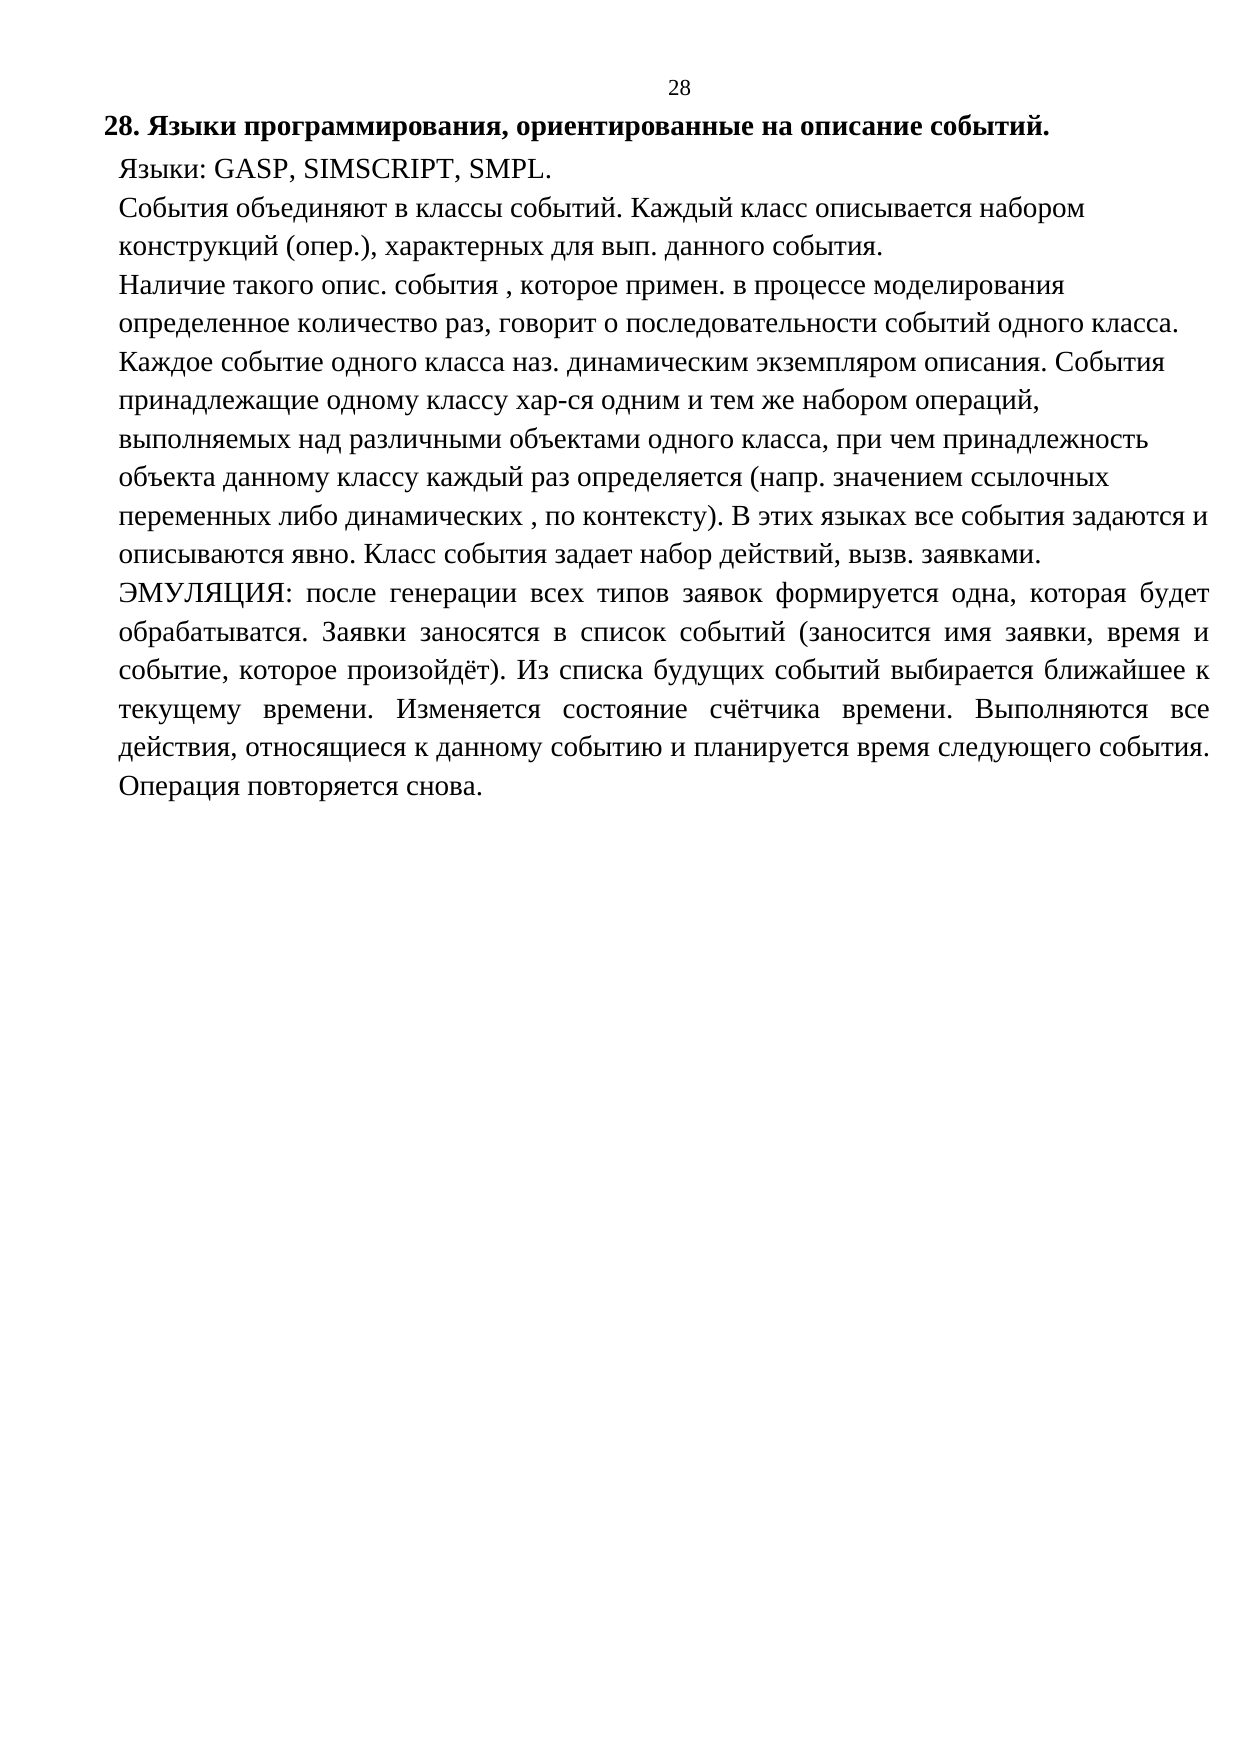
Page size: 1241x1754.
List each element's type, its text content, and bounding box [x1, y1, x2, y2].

text Наличие такого опис. события , которое примен. в процессе моделирования определенное количество раз, говорит о последовательности событий одного класса. Каждое событие одного класса наз. динамическим экземпляром описания. События принадлежащие одному классу хар-ся одним и тем же набором операций, выполняемых над различными объектами одного класса, при чем принадлежность объекта данному классу каждый раз определяется (напр. значением ссылочных переменных либо динамических , по контексту). В этих языках все события задаются и описываются явно. Класс события задает набор действий, вызв. заявками. [118, 267, 1211, 570]
text Языки: GASP, SIMSCRIPT, SMPL. [118, 151, 1211, 185]
list 28. Языки программирования, ориентированные на описание событий. [103, 108, 1211, 141]
text События объединяют в классы событий. Каждый класс описывается набором конструкций (опер.), характерных для вып. данного события. [118, 190, 1211, 262]
text ЭМУЛЯЦИЯ: после генерации всех типов заявок формируется одна, которая будет обрабатыватся. Заявки заносятся в список событий (заносится имя заявки, время и событие, которое произойдёт). Из списка будущих событий выбирается ближайшее к текущему времени. Изменяется состояние счётчика времени. Выполняются все действия, относящиеся к данному событию и планируется время следующего события. Операция повторяется снова. [118, 575, 1211, 801]
